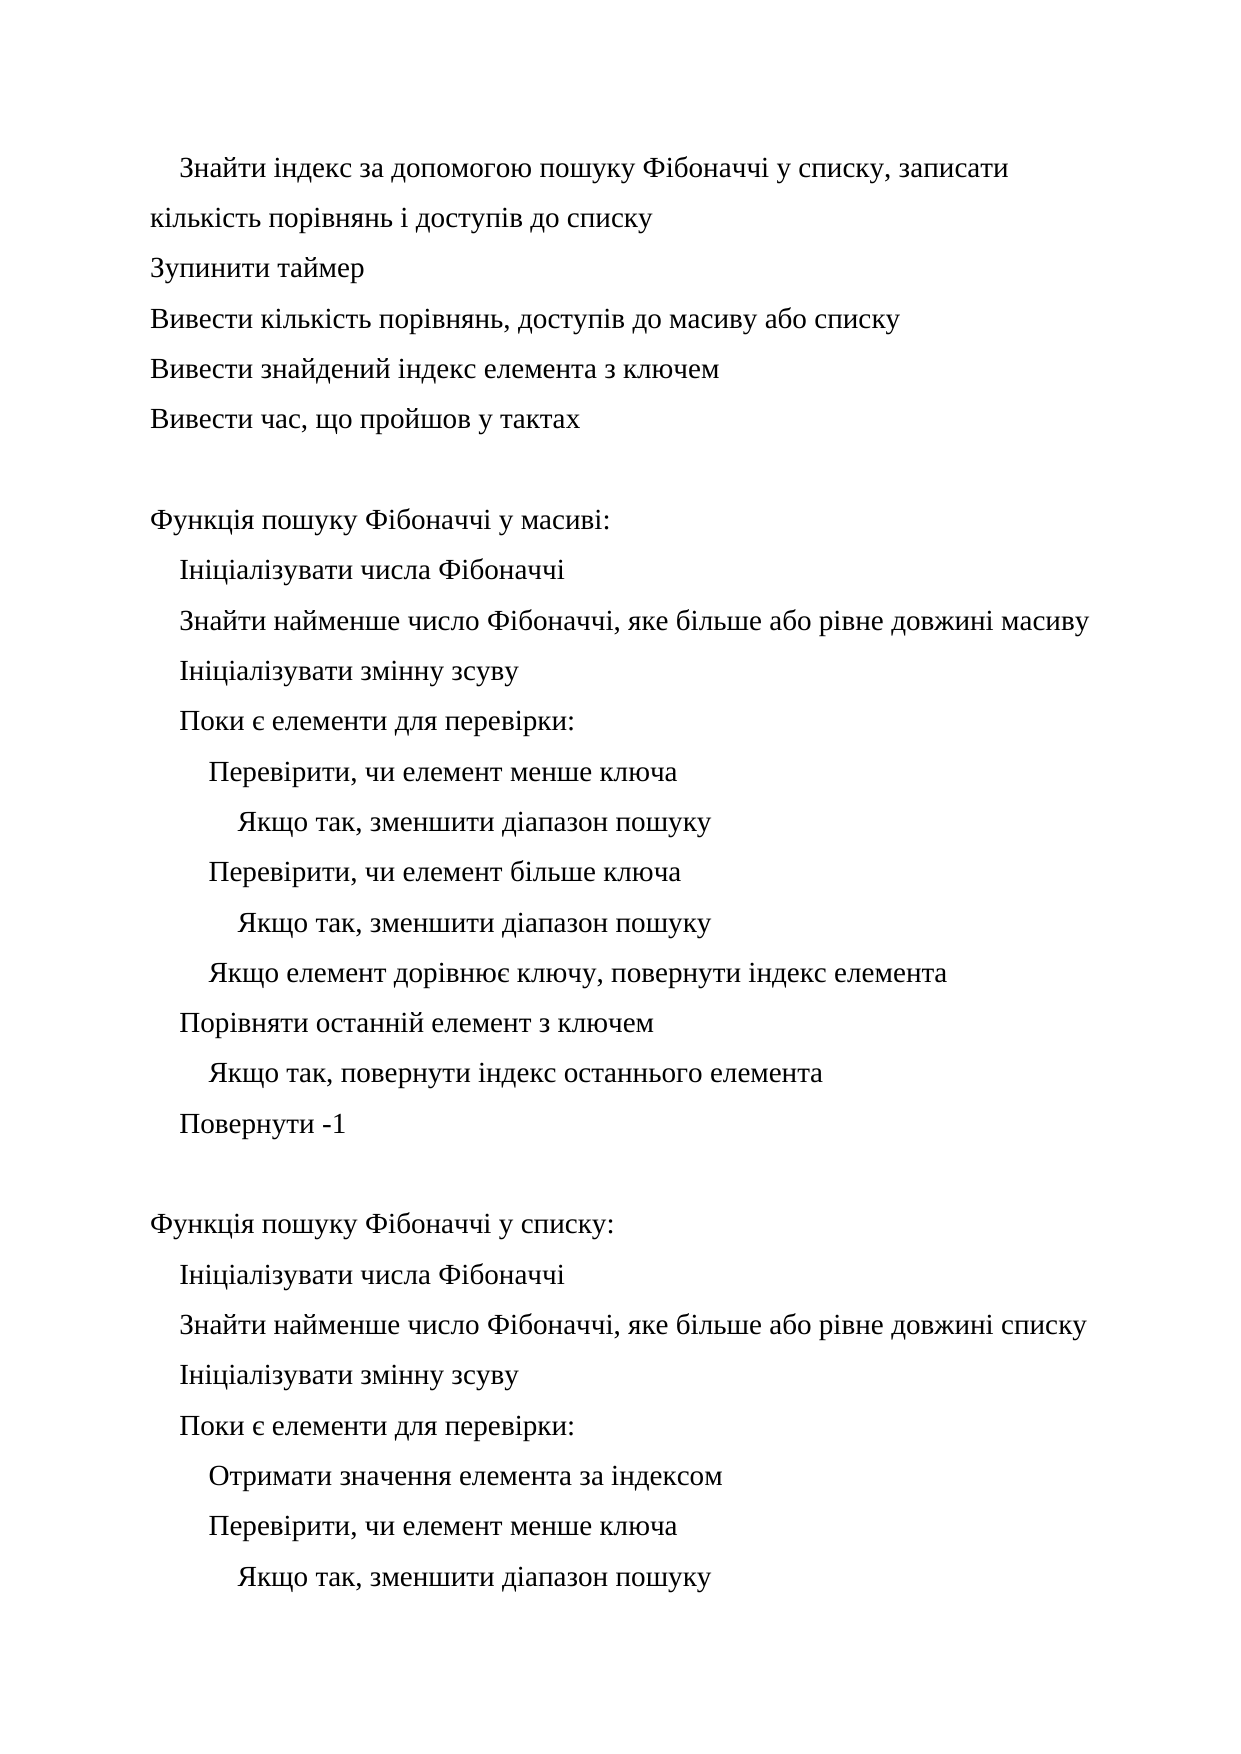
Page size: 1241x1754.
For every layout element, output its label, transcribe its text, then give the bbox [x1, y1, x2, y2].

text Ініціалізувати змінну зсуву [150, 1357, 1090, 1391]
text Ініціалізувати числа Фібоначчі [150, 1257, 1090, 1290]
text Порівняти останній елемент з ключем [150, 1005, 1090, 1039]
text Знайти найменше число Фібоначчі, яке більше або рівне довжині масиву [150, 603, 1090, 636]
text Поки є елементи для перевірки: [150, 703, 1090, 737]
text Перевірити, чи елемент більше ключа [150, 854, 1090, 888]
text Вивести час, що пройшов у тактах [150, 402, 1090, 435]
text Знайти найменше число Фібоначчі, яке більше або рівне довжині списку [150, 1307, 1090, 1341]
text Функція пошуку Фібоначчі у масиві: [150, 502, 1090, 536]
text Вивести знайдений індекс елемента з ключем [150, 351, 1090, 385]
text Знайти індекс за допомогою пошуку Фібоначчі у списку, записати кількість порівнянь і доступів до списку [150, 150, 1090, 234]
text Якщо так, повернути індекс останнього елемента [150, 1056, 1090, 1089]
text Вивести кількість порівнянь, доступів до масиву або списку [150, 301, 1090, 334]
text Отримати значення елемента за індексом [150, 1458, 1090, 1492]
text Якщо елемент дорівнює ключу, повернути індекс елемента [150, 955, 1090, 988]
text Перевірити, чи елемент менше ключа [150, 754, 1090, 787]
text Ініціалізувати числа Фібоначчі [150, 552, 1090, 586]
text Якщо так, зменшити діапазон пошуку [150, 1559, 1090, 1592]
text Функція пошуку Фібоначчі у списку: [150, 1207, 1090, 1240]
text Ініціалізувати змінну зсуву [150, 653, 1090, 687]
text Повернути -1 [150, 1106, 1090, 1139]
text Поки є елементи для перевірки: [150, 1408, 1090, 1441]
text Якщо так, зменшити діапазон пошуку [150, 905, 1090, 938]
text Перевірити, чи елемент менше ключа [150, 1508, 1090, 1542]
text Зупинити таймер [150, 251, 1090, 284]
text Якщо так, зменшити діапазон пошуку [150, 804, 1090, 838]
